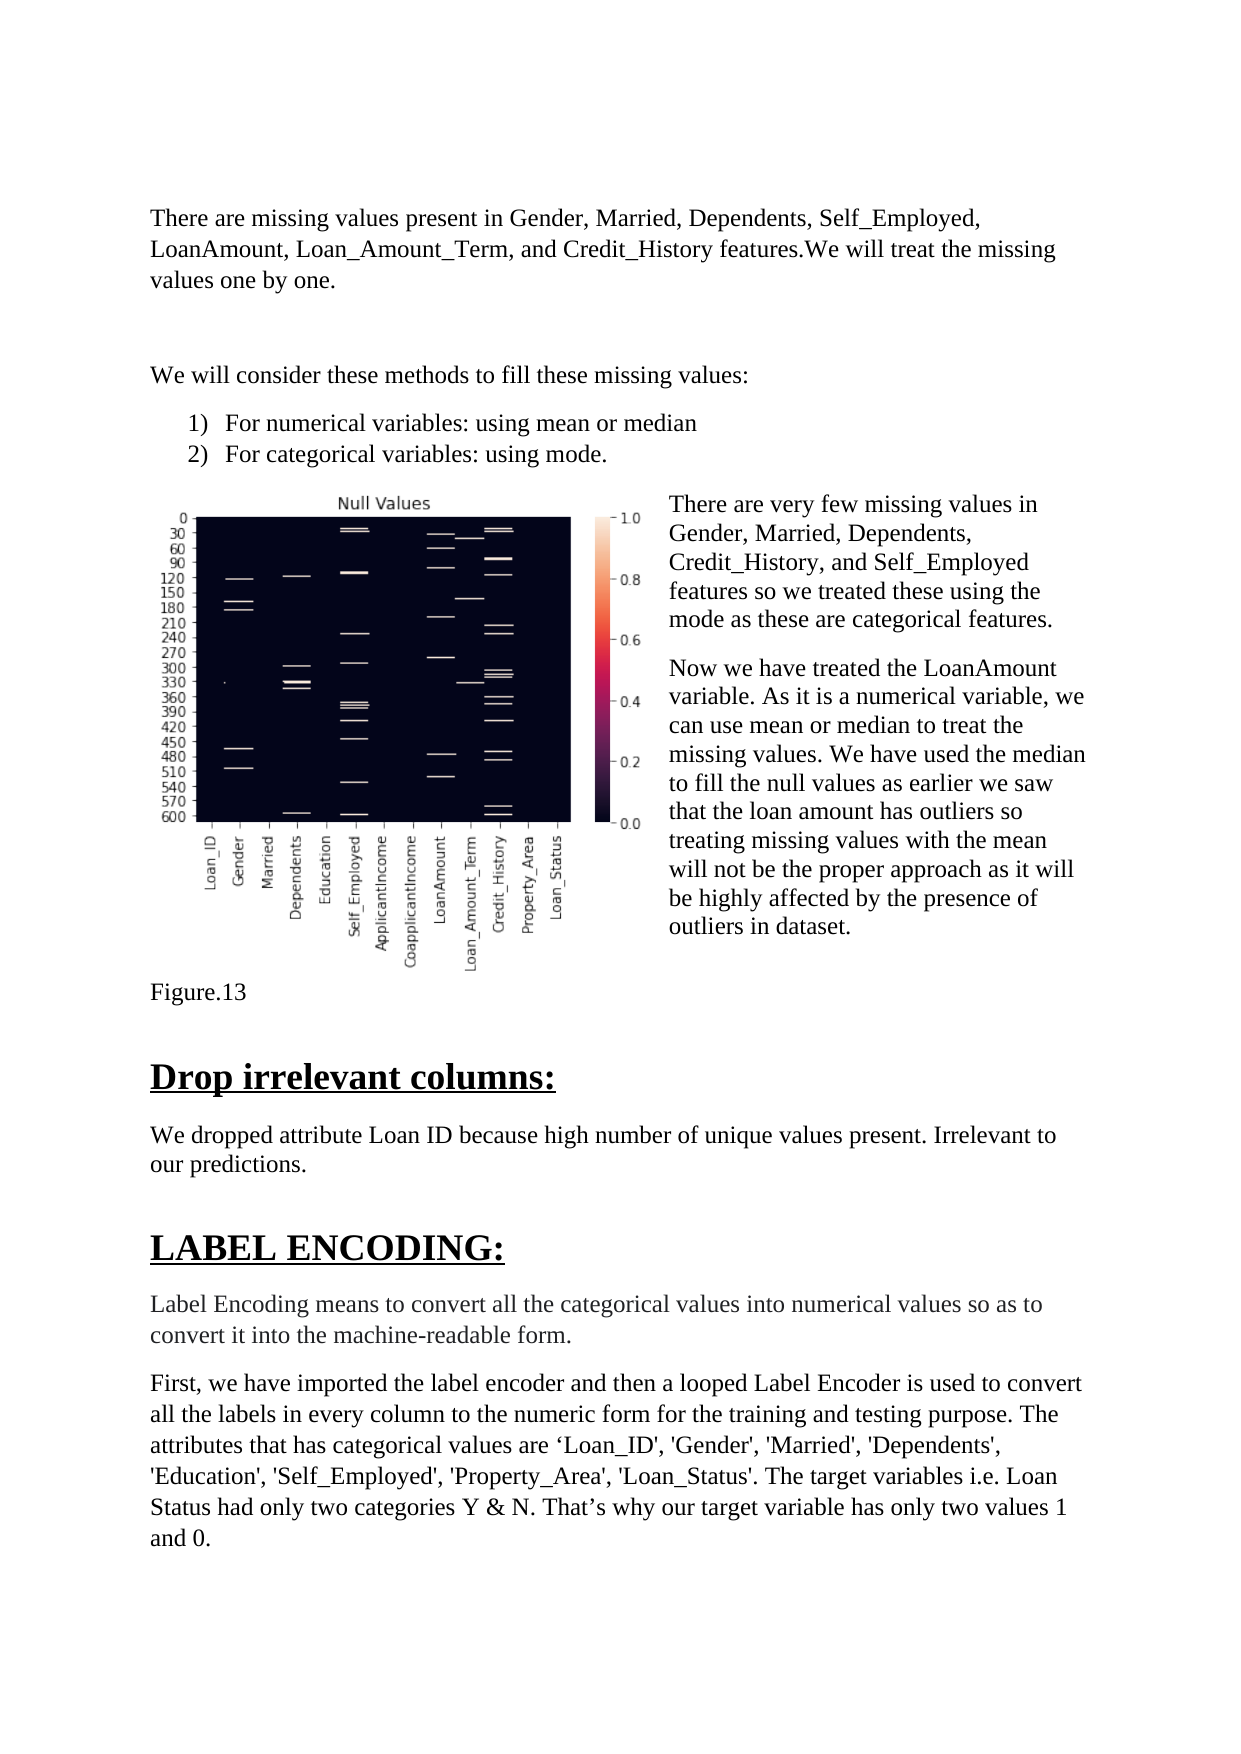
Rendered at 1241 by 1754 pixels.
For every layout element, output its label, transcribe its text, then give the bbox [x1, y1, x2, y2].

list For categorical variables: using mode. [187, 439, 1090, 468]
list For numerical variables: using mean or median [187, 408, 1090, 437]
text LABEL ENCODING: [150, 1226, 1090, 1269]
picture [150, 486, 650, 978]
text There are missing values present in Gender, Married, Dependents, Self_Employed, LoanAmount, Loan_Amount_Term, and Credit_History features.We will treat the missing values one by one. [150, 203, 1090, 294]
text First, we have imported the label encoder and then a looped Label Encoder is used to convert all the labels in every column to the numeric form for the training and testing purpose. The attributes that has categorical values are ‘Loan_ID', 'Gender', 'Married', 'Dependents', 'Education', 'Self_Employed', 'Property_Area', 'Loan_Status'. The target variables i.e. Loan Status had only two categories Y & N. That’s why our target variable has only two values 1 and 0. [150, 1368, 1090, 1552]
subtitle Drop irrelevant columns: [150, 1054, 1090, 1097]
subtitle There are very few missing values in Gender, Married, Dependents, Credit_History, and Self_Employed features so we treated these using the mode as these are categorical features. [650, 489, 1090, 633]
text We will consider these methods to fill these missing values: [150, 360, 1090, 389]
subtitle We dropped attribute Loan ID because high number of unique values present. Irrelevant to our predictions. [150, 1120, 1090, 1178]
subtitle Now we have treated the LoanAmount variable. As it is a numerical variable, we can use mean or median to treat the missing values. We have used the median to fill the null values as earlier we saw that the loan amount has outliers so treating missing values with the mean will not be the proper approach as it will be highly affected by the presence of outliers in dataset. Figure.13 [150, 653, 1090, 1006]
text Label Encoding means to convert all the categorical values into numerical values so as to convert it into the machine-readable form. [150, 1289, 1090, 1349]
